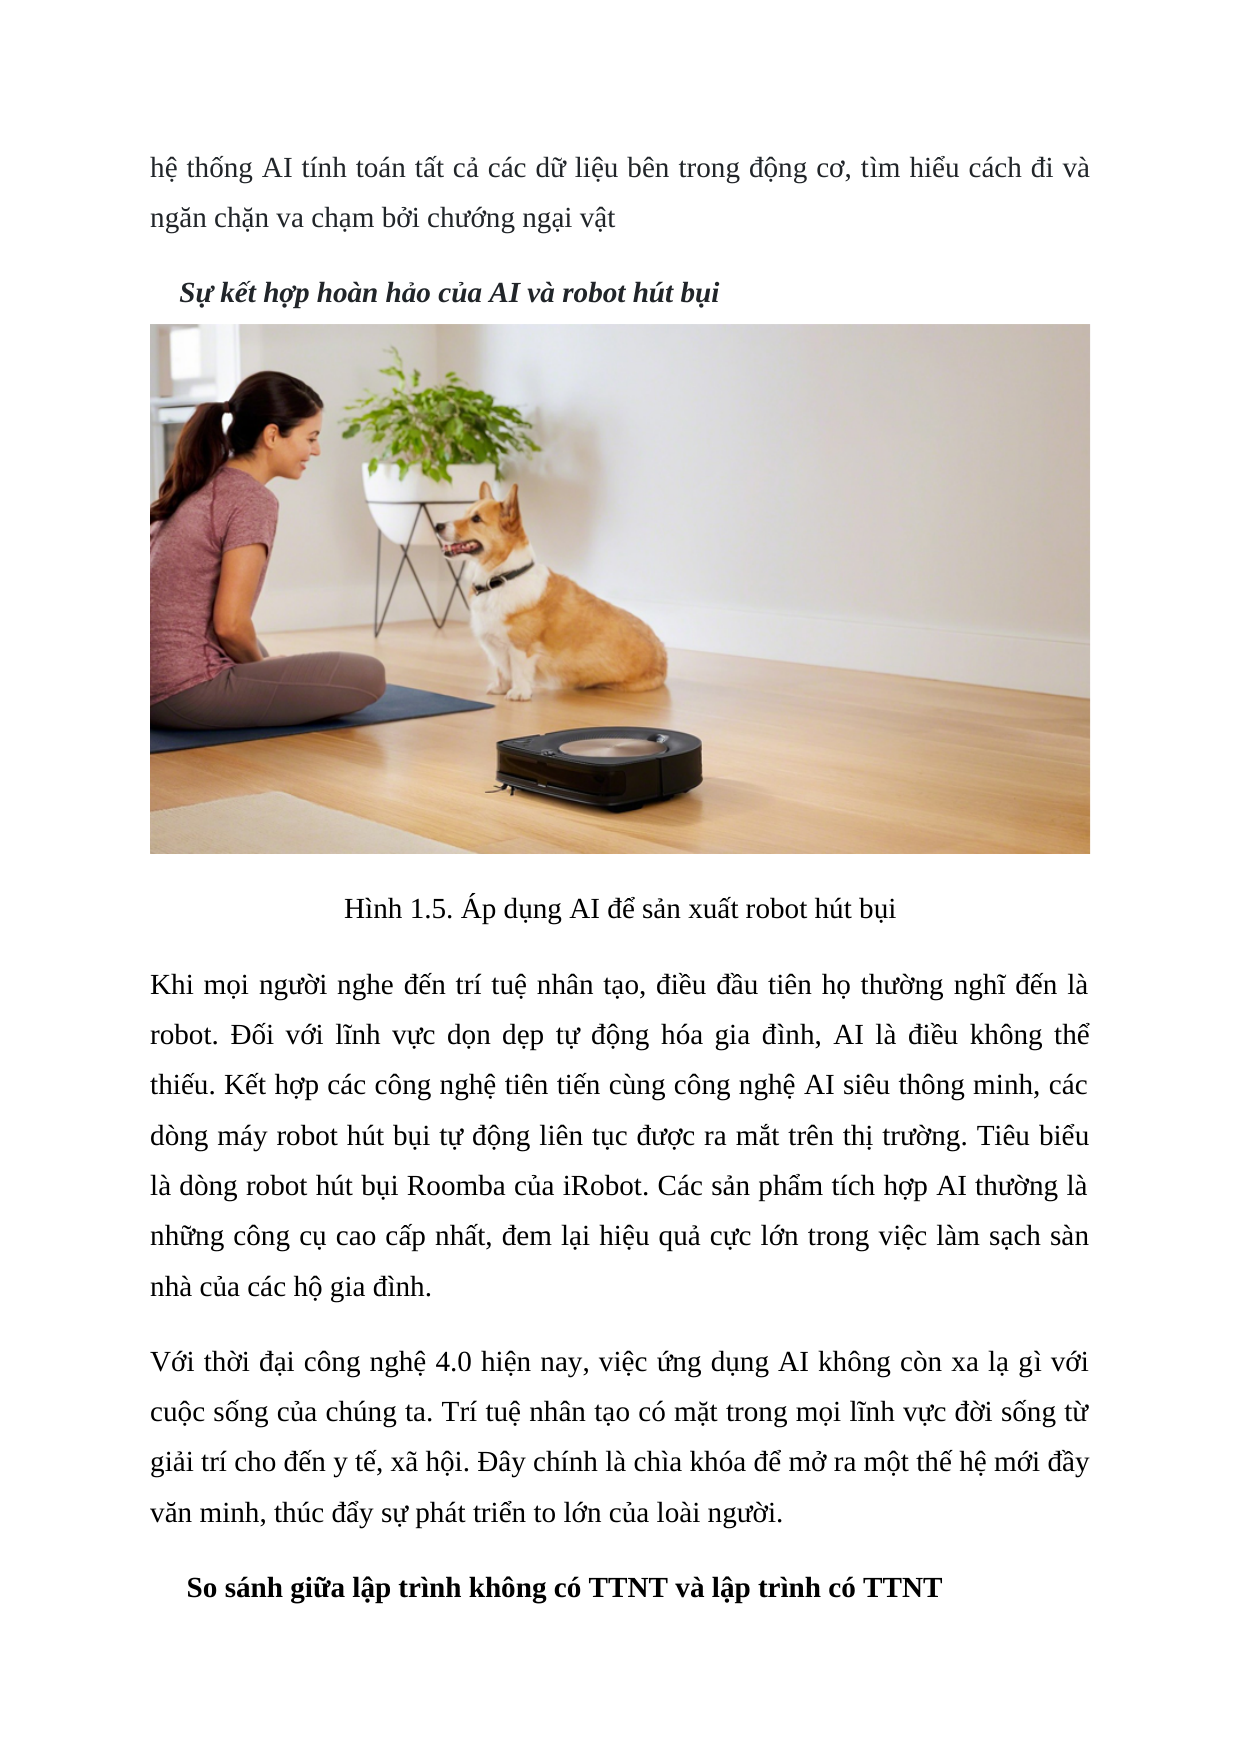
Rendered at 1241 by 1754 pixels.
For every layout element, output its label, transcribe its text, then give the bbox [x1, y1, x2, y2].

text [150, 150, 1090, 234]
text So sánh giữa lập trình không có TTNT và lập trình có TTNT [150, 1570, 1090, 1604]
text Với thời đại công nghệ 4.0 hiện nay, việc ứng dụng AI không còn xa lạ gì với cuộc sống của chúng ta. Trí tuệ nhân tạo có mặt trong mọi lĩnh vực đời sống từ giải trí cho đến y tế, xã hội. Đây chính là chìa khóa để mở ra một thế hệ mới đầy văn minh, thúc đẩy sự phát triển to lớn của loài người. [150, 1344, 1090, 1528]
subtitle Hình 1.5. Áp dụng AI để sản xuất robot hút bụi [150, 891, 1090, 925]
picture [150, 324, 1091, 854]
subtitle Sự kết hợp hoàn hảo của AI và robot hút bụi [150, 276, 1090, 309]
text Khi mọi người nghe đến trí tuệ nhân tạo, điều đầu tiên họ thường nghĩ đến là robot. Đối với lĩnh vực dọn dẹp tự động hóa gia đình, AI là điều không thể thiếu. Kết hợp các công nghệ tiên tiến cùng công nghệ AI siêu thông minh, các dòng máy robot hút bụi tự động liên tục được ra mắt trên thị trường. Tiêu biểu là dòng robot hút bụi Roomba của iRobot. Các sản phẩm tích hợp AI thường là những công cụ cao cấp nhất, đem lại hiệu quả cực lớn trong việc làm sạch sàn nhà của các hộ gia đình. [150, 967, 1090, 1302]
